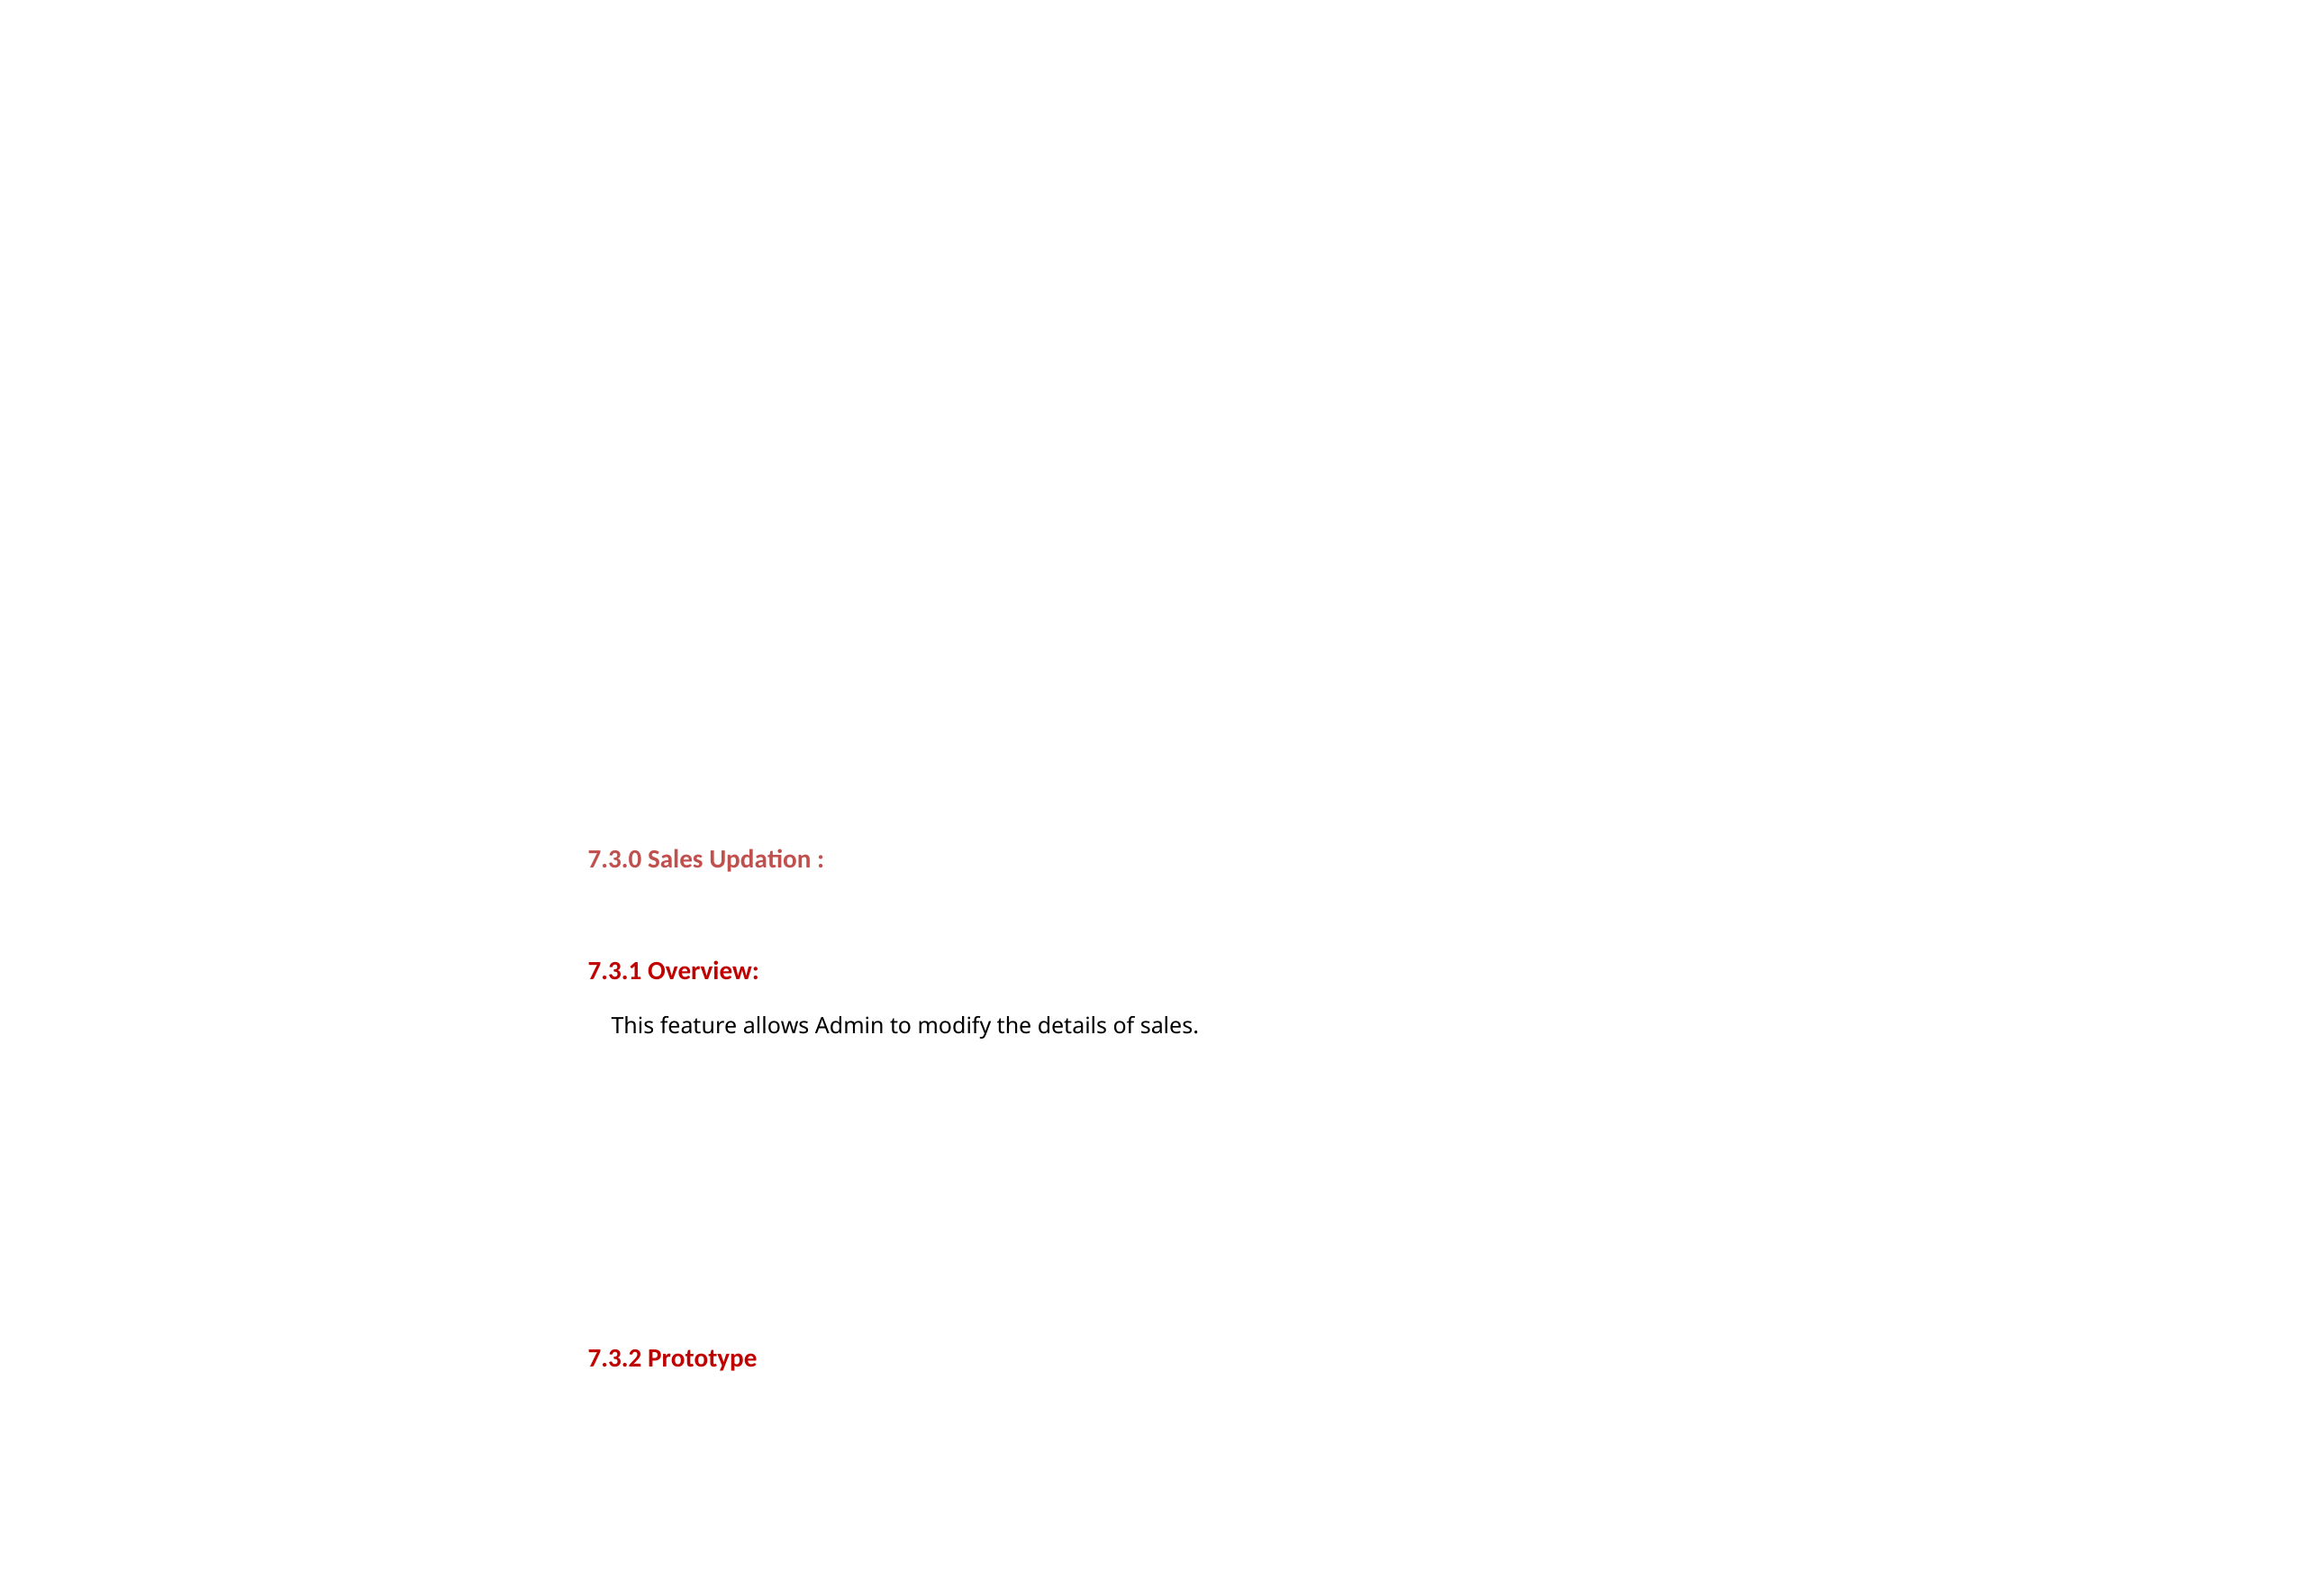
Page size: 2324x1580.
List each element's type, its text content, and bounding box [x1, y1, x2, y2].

text 7.3.0 Sales Updation : [587, 842, 1736, 875]
text 7.3.2 Prototype [587, 1341, 1736, 1374]
text This feature allows Admin to modify the details of sales. [587, 1010, 1736, 1040]
text 7.3.1 Overview: [587, 954, 1736, 985]
